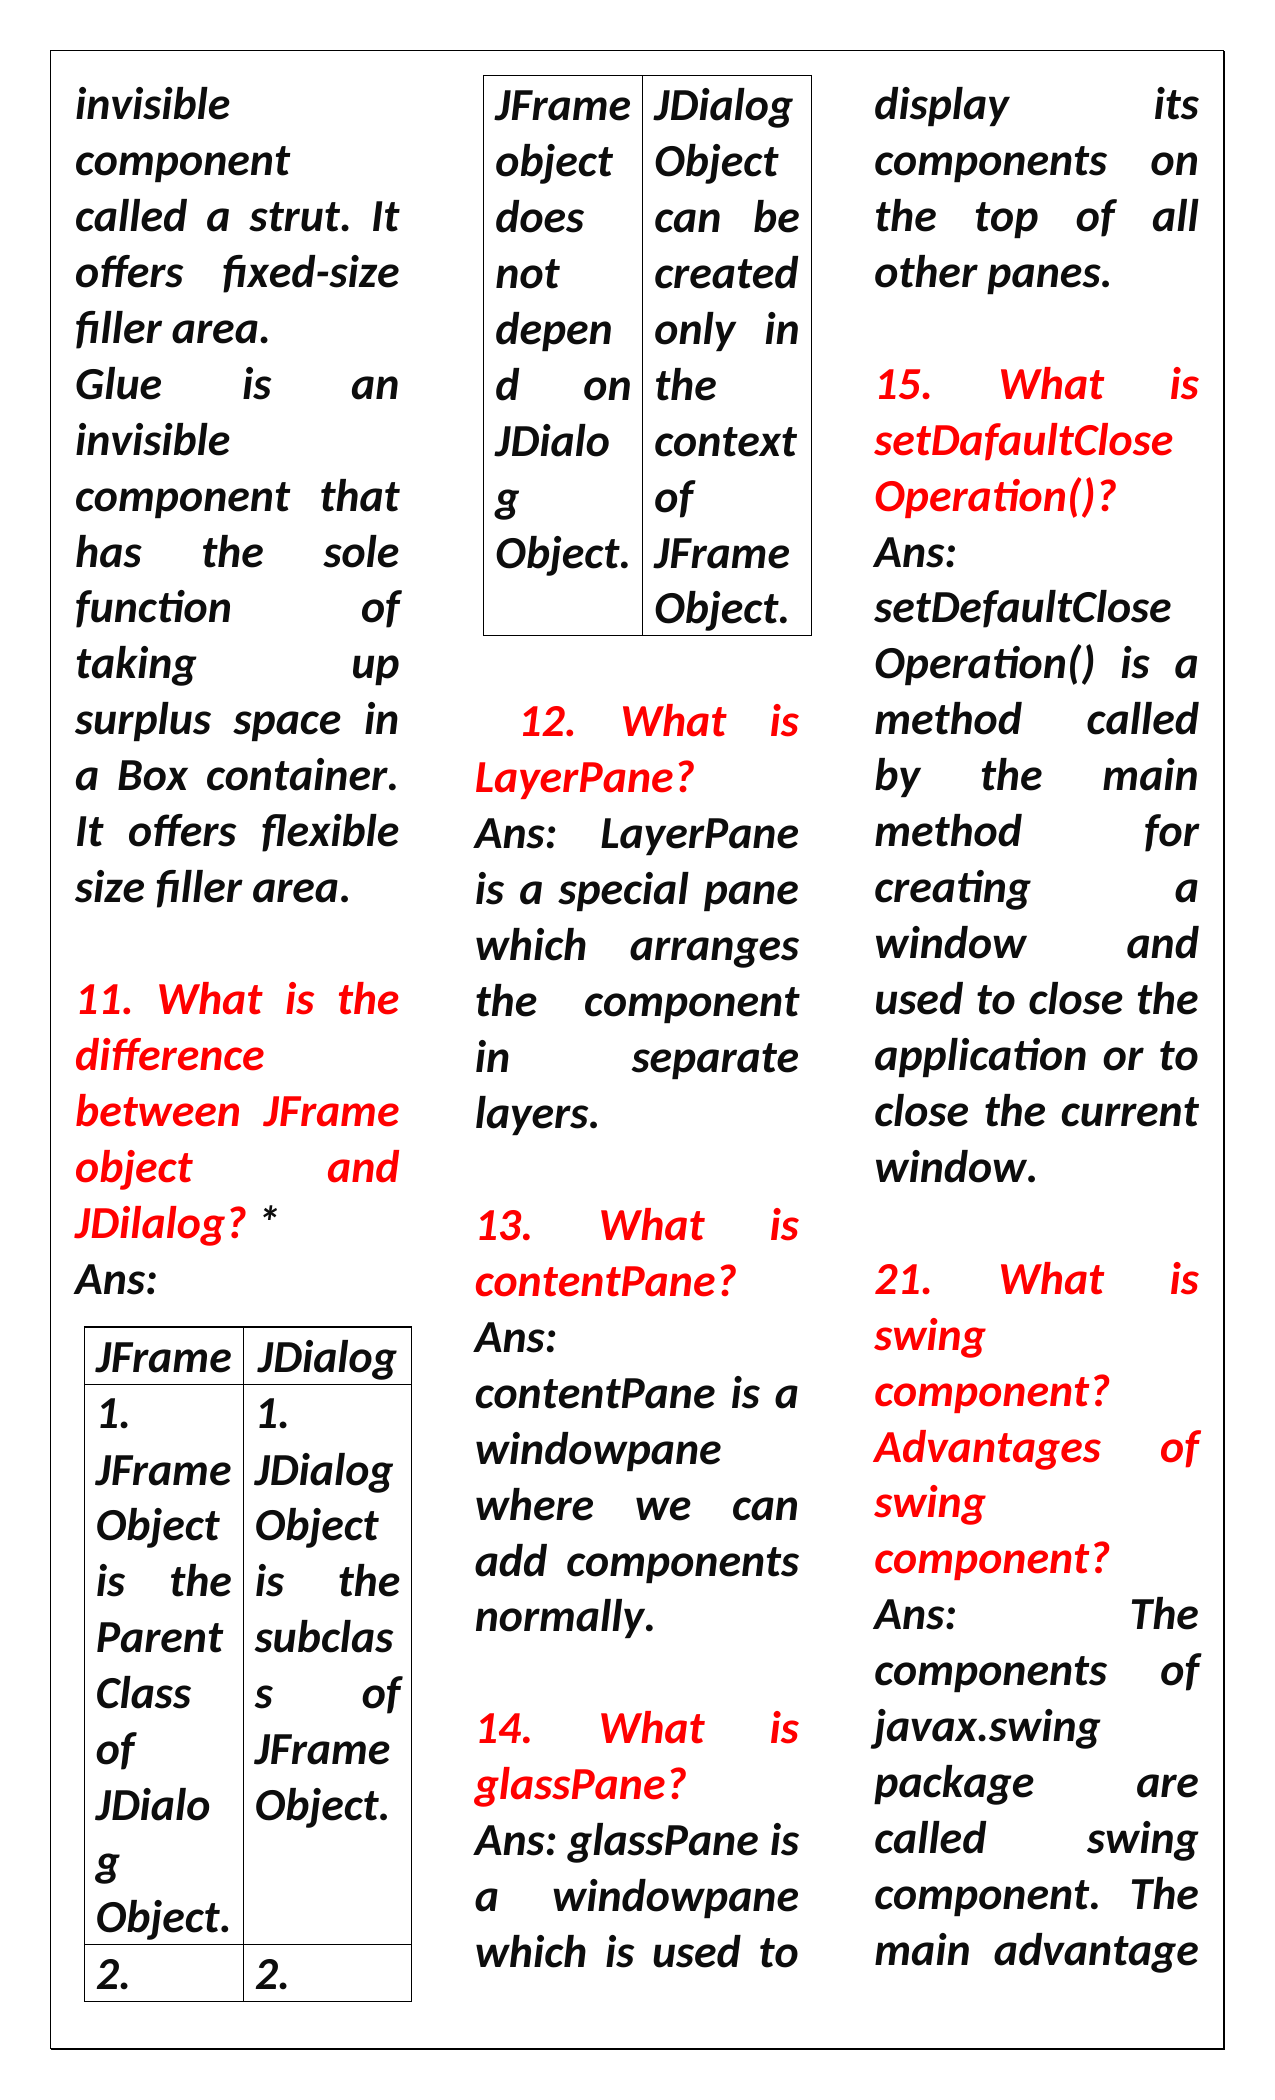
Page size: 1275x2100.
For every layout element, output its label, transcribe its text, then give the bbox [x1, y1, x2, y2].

table_cell 2. JFrame object does not depend on JDialog Object. [484, 76, 642, 635]
table_cell 2. JDialog Object can be created only in the context of JFrame Object. [643, 76, 811, 635]
table_cell 1. JDialog Object is the subclass of JFrame Object. [244, 1385, 411, 1944]
text Ans: LayerPane is a special pane which arranges the component in separate layers. [474, 804, 799, 1140]
table_cell 2. JFrame object does not depend on JDialog Object. [85, 1945, 243, 2001]
text 12. What is LayerPane? [474, 692, 799, 804]
text 15. What is setDafaultCloseOperation()? [874, 355, 1199, 522]
text Ans: [75, 1250, 399, 1306]
text Ans: glassPane is a windowpane which is used to display its components on the top of all other panes. [474, 1811, 799, 1979]
text Ans: The Box class contains static methods to create an invisible component called a strut. It offers fixed-size filler area. [75, 75, 399, 355]
table_cell 2. JDialog Object can be created only in the context of JFrame Object. [244, 1945, 411, 2001]
text 14. What is glassPane? [474, 1699, 799, 1811]
table_header JDialog [244, 1328, 411, 1383]
table_cell 1. JFrame Object is the Parent Class of JDialog Object. [85, 1385, 243, 1944]
table_header JFrame [85, 1328, 243, 1383]
text 21. What is swing component? Advantages of swing component? [874, 1250, 1199, 1585]
text Ans: glassPane is a windowpane which is used to display its components on the top of all other panes. [874, 75, 1199, 299]
text Glue is an invisible component that has the sole function of taking up surplus space in a Box container. It offers flexible size filler area. [75, 355, 399, 914]
text 11. What is the difference between JFrame object and JDilalog? * [75, 970, 399, 1250]
text Ans: contentPane is a windowpane where we can add components normally. [474, 1308, 799, 1643]
text Ans: setDefaultCloseOperation() is a method called by the main method for creating a window and used to close the application or to close the current window. [874, 522, 1199, 1194]
text 13. What is contentPane? [474, 1196, 799, 1308]
